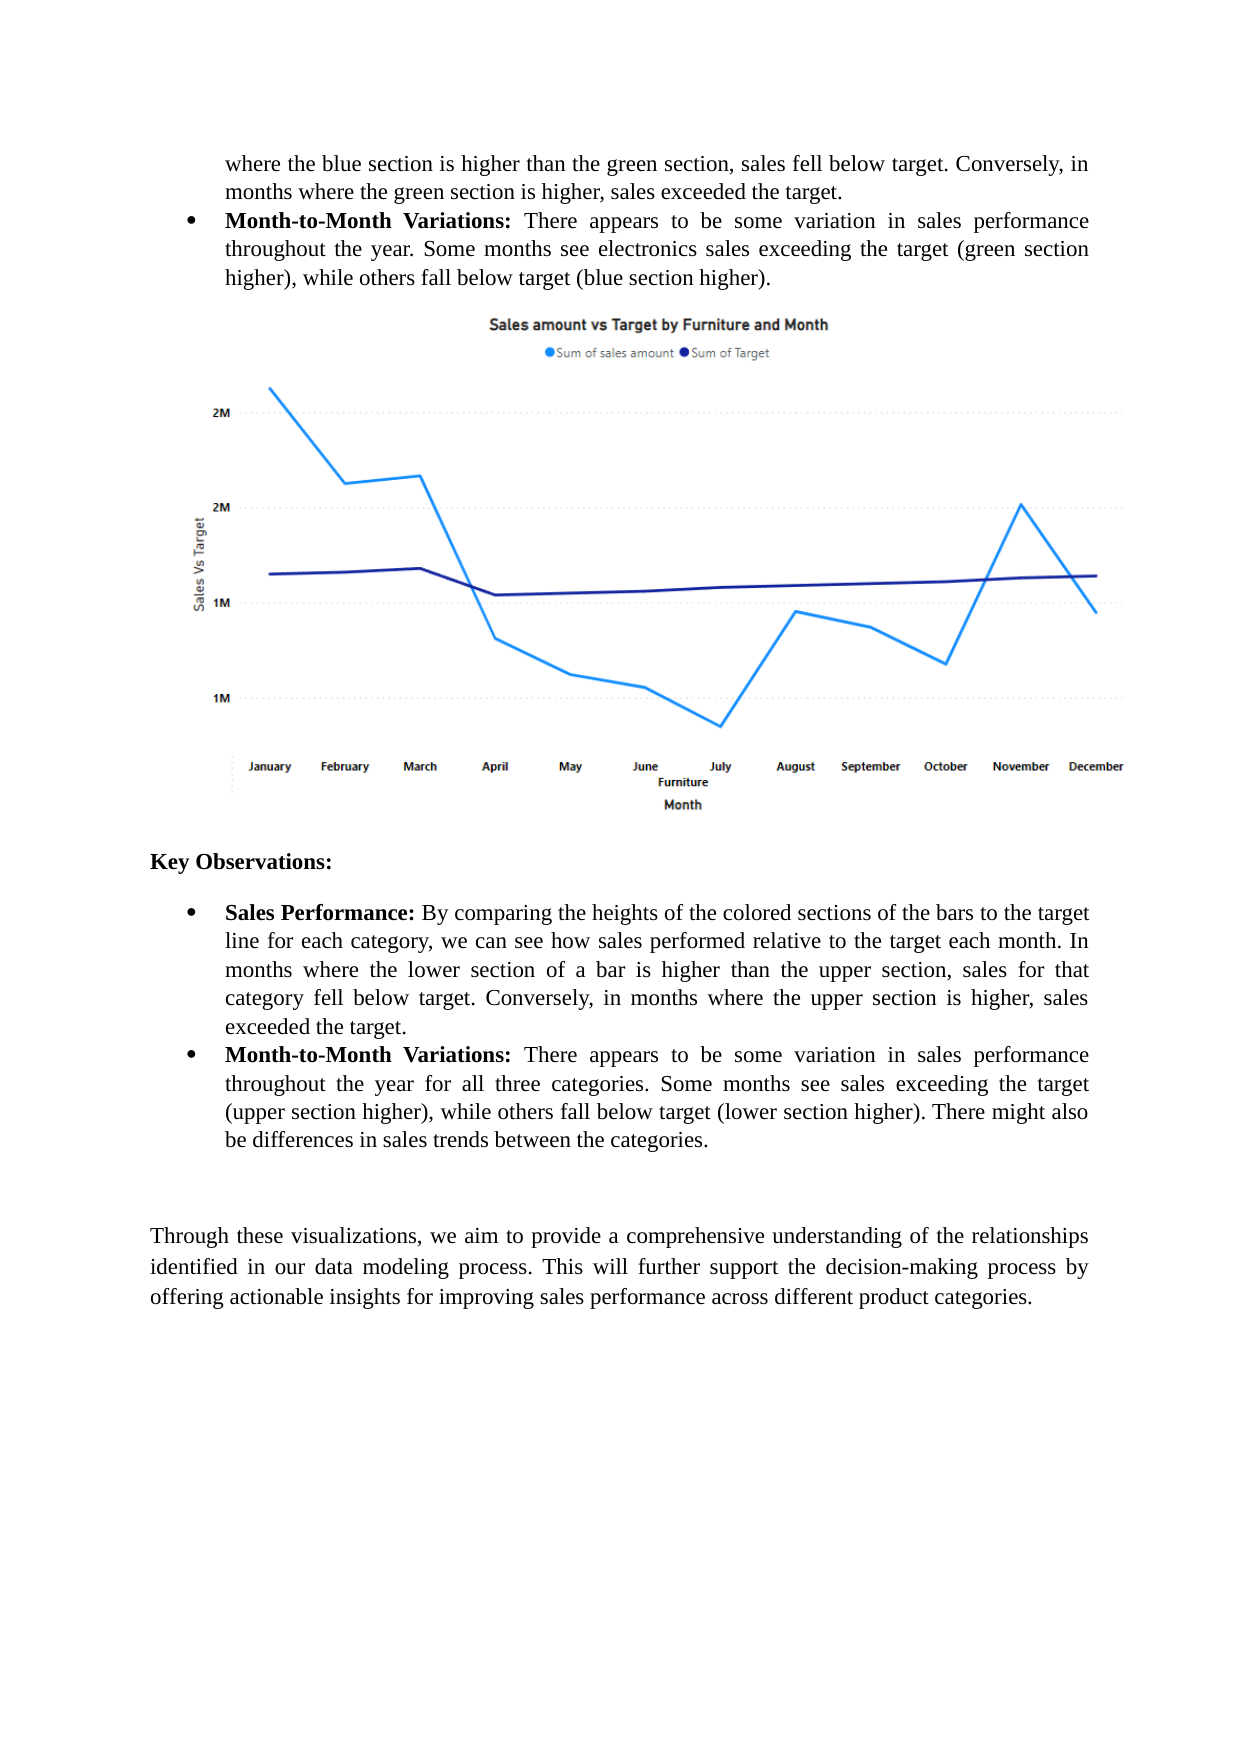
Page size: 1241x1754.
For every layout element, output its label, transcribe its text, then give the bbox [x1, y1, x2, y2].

list Month-to-Month Variations: There appears to be some variation in sales performance throughout the year for all three categories. Some months see sales exceeding the target (upper section higher), while others fall below target (lower section higher). There might also be differences in sales trends between the categories. [187, 1041, 1090, 1153]
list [187, 150, 1090, 205]
text Through these visualizations, we aim to provide a comprehensive understanding of the relationships identified in our data modeling process. This will further support the decision-making process by offering actionable insights for improving sales performance across different product categories. [150, 1223, 1090, 1309]
text Key Observations: [150, 848, 1090, 874]
picture [187, 308, 1128, 823]
list Month-to-Month Variations: There appears to be some variation in sales performance throughout the year. Some months see electronics sales exceeding the target (green section higher), while others fall below target (blue section higher). [187, 207, 1090, 290]
list Sales Performance: By comparing the heights of the colored sections of the bars to the target line for each category, we can see how sales performed relative to the target each month. In months where the lower section of a bar is higher than the upper section, sales for that category fell below target. Conversely, in months where the upper section is higher, sales exceeded the target. [187, 899, 1090, 1039]
